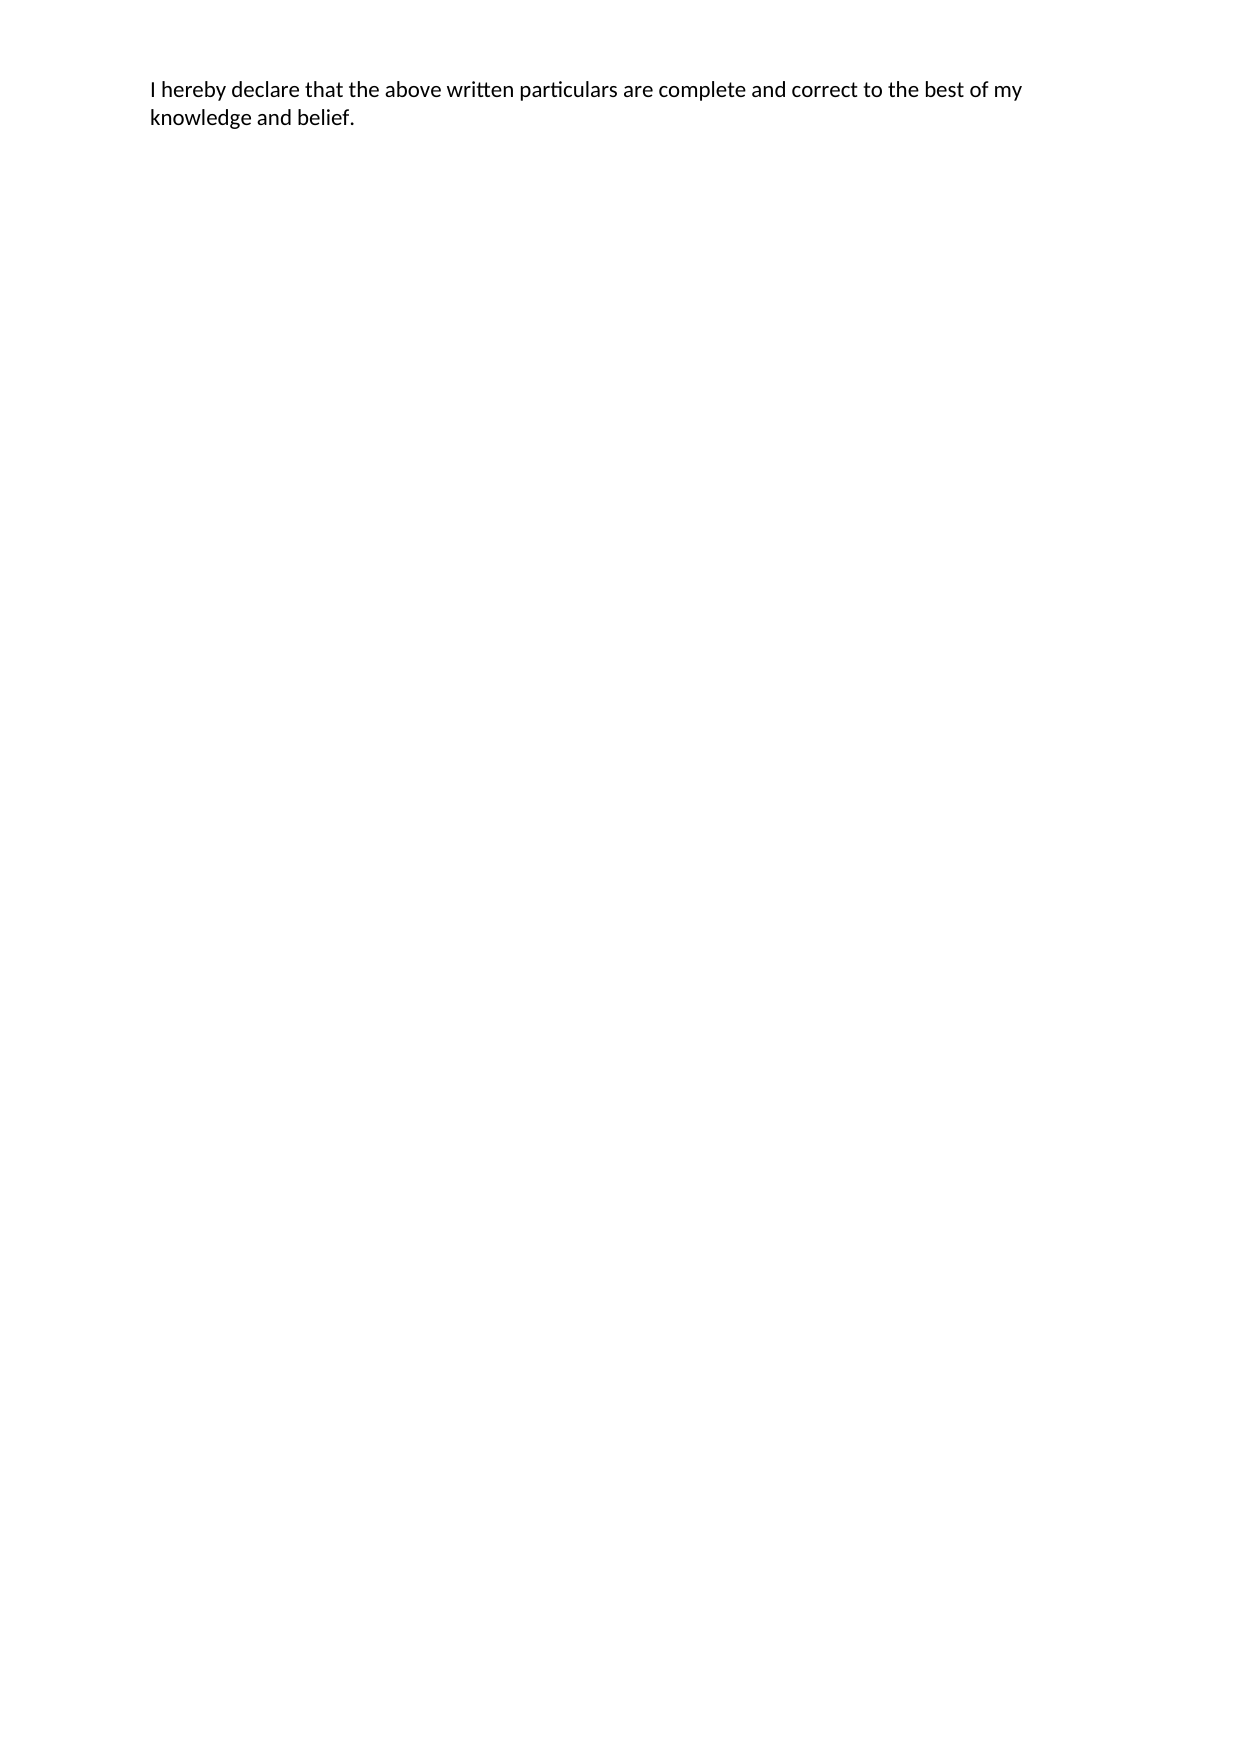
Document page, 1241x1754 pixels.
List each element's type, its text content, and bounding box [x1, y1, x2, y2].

text I hereby declare that the above written particulars are complete and correct to the best of my knowledge and belief. [150, 75, 1090, 131]
